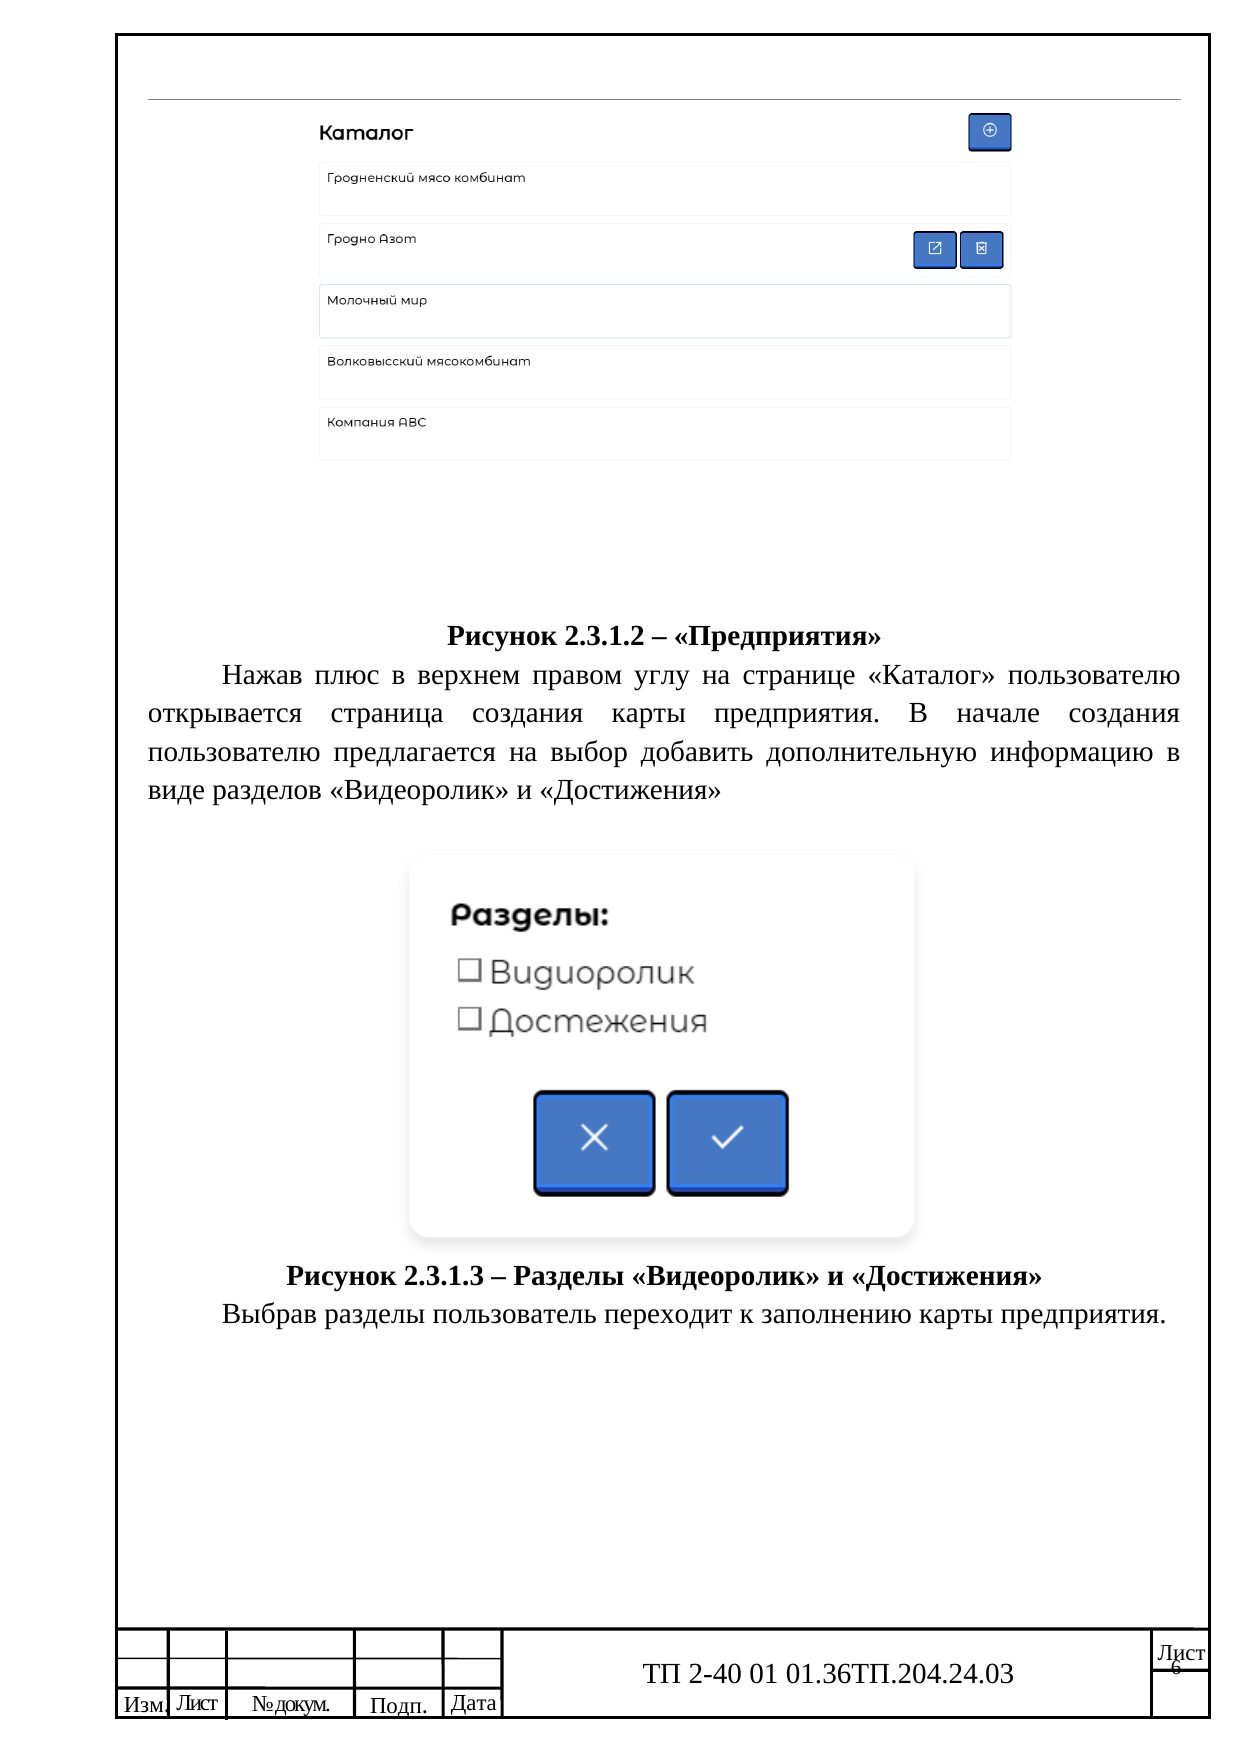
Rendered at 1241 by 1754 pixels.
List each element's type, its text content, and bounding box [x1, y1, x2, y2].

text Выбрав разделы пользователь переходит к заполнению карты предприятия. [148, 1296, 1181, 1330]
text Рисунок 2.3.1.3 – Разделы «Видеоролик» и «Достижения» [148, 1258, 1181, 1291]
text Нажав плюс в верхнем правом углу на странице «Каталог» пользователю открывается страница создания карты предприятия. В начале создания пользователю предлагается на выбор добавить дополнительную информацию в виде разделов «Видеоролик» и «Достижения» [148, 657, 1181, 806]
text Рисунок 2.3.1.2 – «Предприятия» [148, 618, 1181, 652]
picture [147, 99, 1182, 615]
picture [391, 838, 938, 1255]
